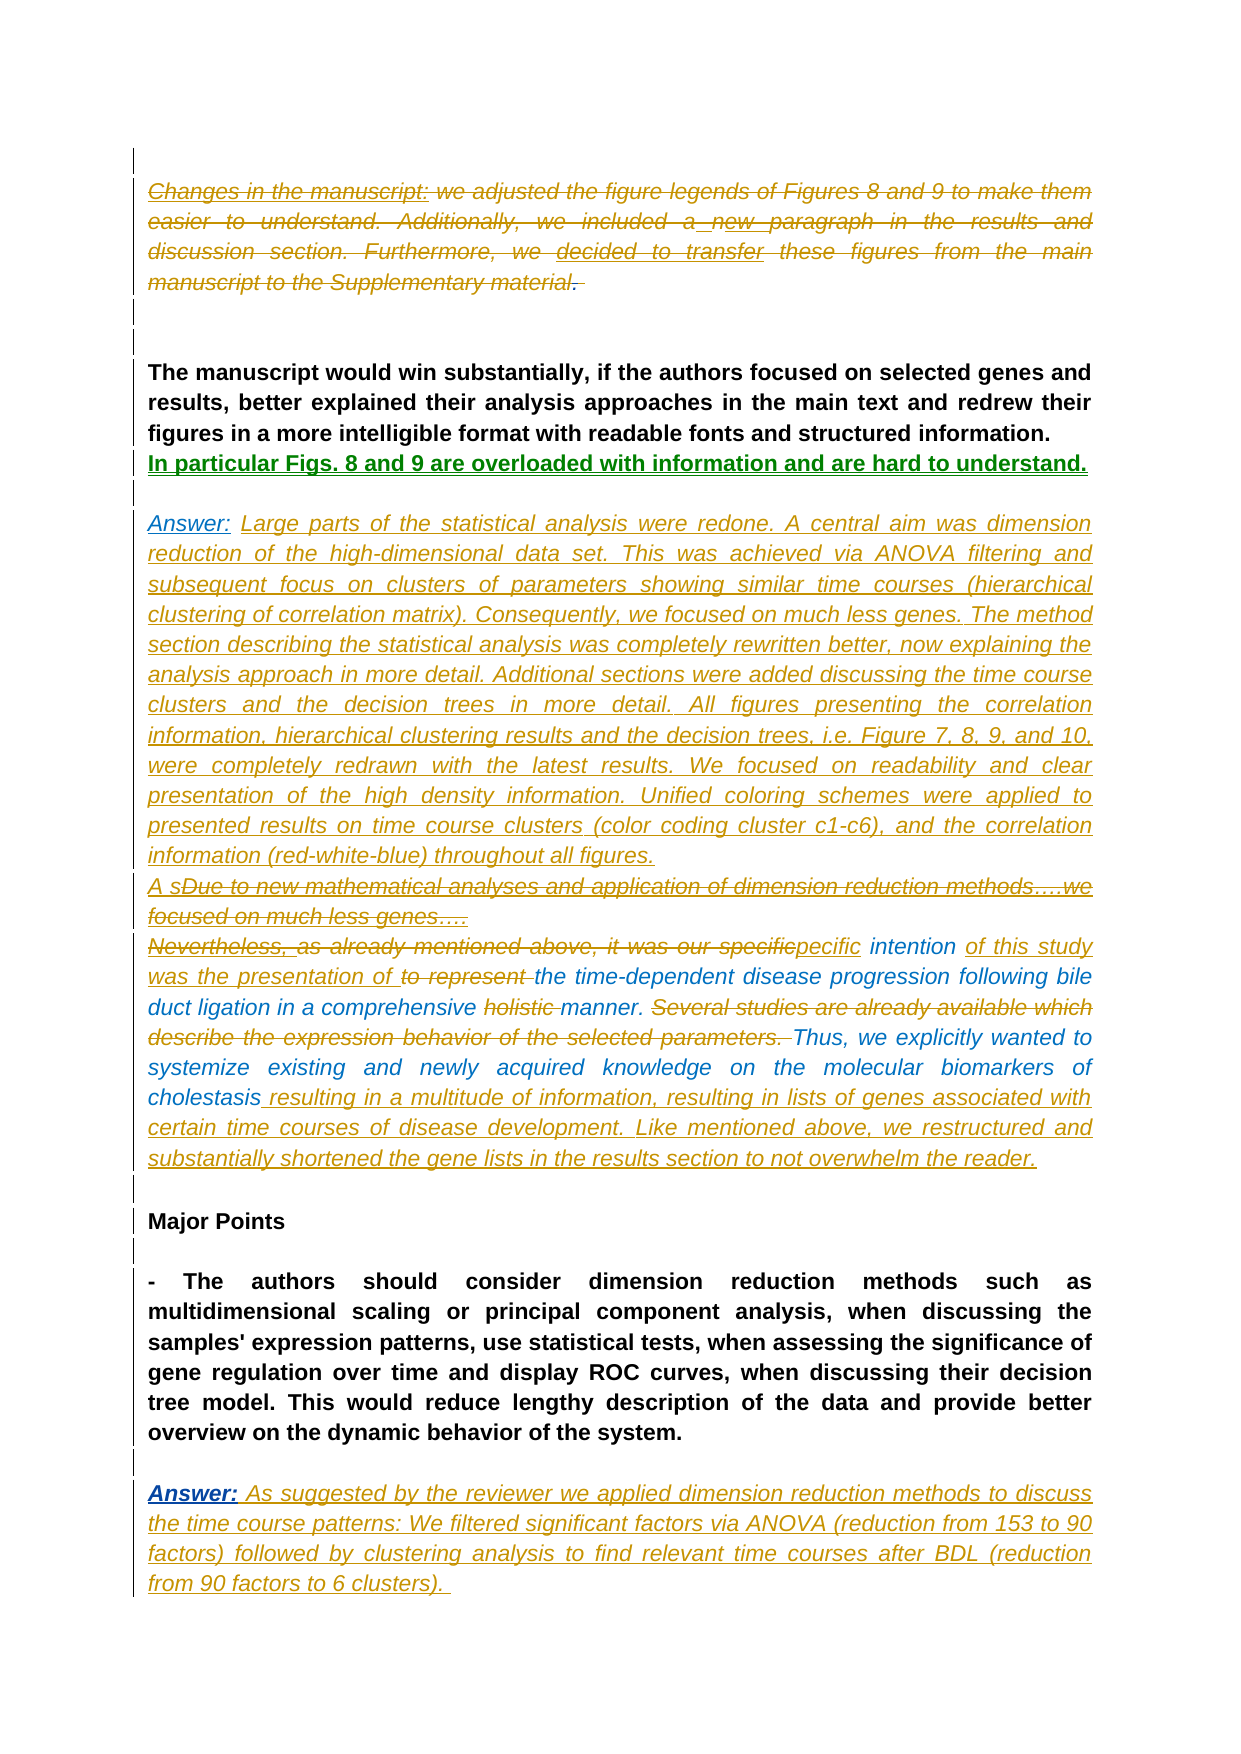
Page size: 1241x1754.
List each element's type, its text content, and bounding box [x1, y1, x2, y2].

text Answer: [148, 625, 1093, 684]
text Answer: [148, 1534, 1093, 1597]
text Answer: [148, 510, 1093, 563]
text Answer: [148, 595, 1093, 624]
text The manuscript would win substantially, if the authors focused on selected genes and results, better explained their analysis approaches in the main text and redrew their figures in a more intelligible format with readable fonts and structured information. [148, 359, 1093, 446]
text Answer: [148, 1504, 1093, 1533]
text Answer: [148, 806, 1093, 835]
text Answer: [148, 746, 1093, 775]
text Answer: [148, 776, 1093, 805]
text intention the time-dependent disease progression following bile duct ligation in a comprehensive manner. Thus, we explicitly wanted to systemize existing and newly acquired knowledge on the molecular biomarkers of cholestasis [148, 933, 1093, 1137]
text intention the time-dependent disease progression following bile duct ligation in a comprehensive manner. Thus, we explicitly wanted to systemize existing and newly acquired knowledge on the molecular biomarkers of cholestasis [148, 1138, 1093, 1171]
text - The authors should consider dimension reduction methods such as multidimensional scaling or principal component analysis, when discussing the samples' expression patterns, use statistical tests, when assessing the significance of gene regulation over time and display ROC curves, when discussing their decision tree model. This would reduce lengthy description of the data and provide better overview on the dynamic behavior of the system. [148, 1268, 1093, 1446]
text Answer: [148, 1479, 1093, 1502]
text Answer: [148, 564, 1093, 593]
text Answer: [148, 715, 1093, 744]
text Major Points [148, 1208, 1093, 1234]
text Answer: [148, 685, 1093, 714]
text Answer: [148, 836, 1093, 869]
